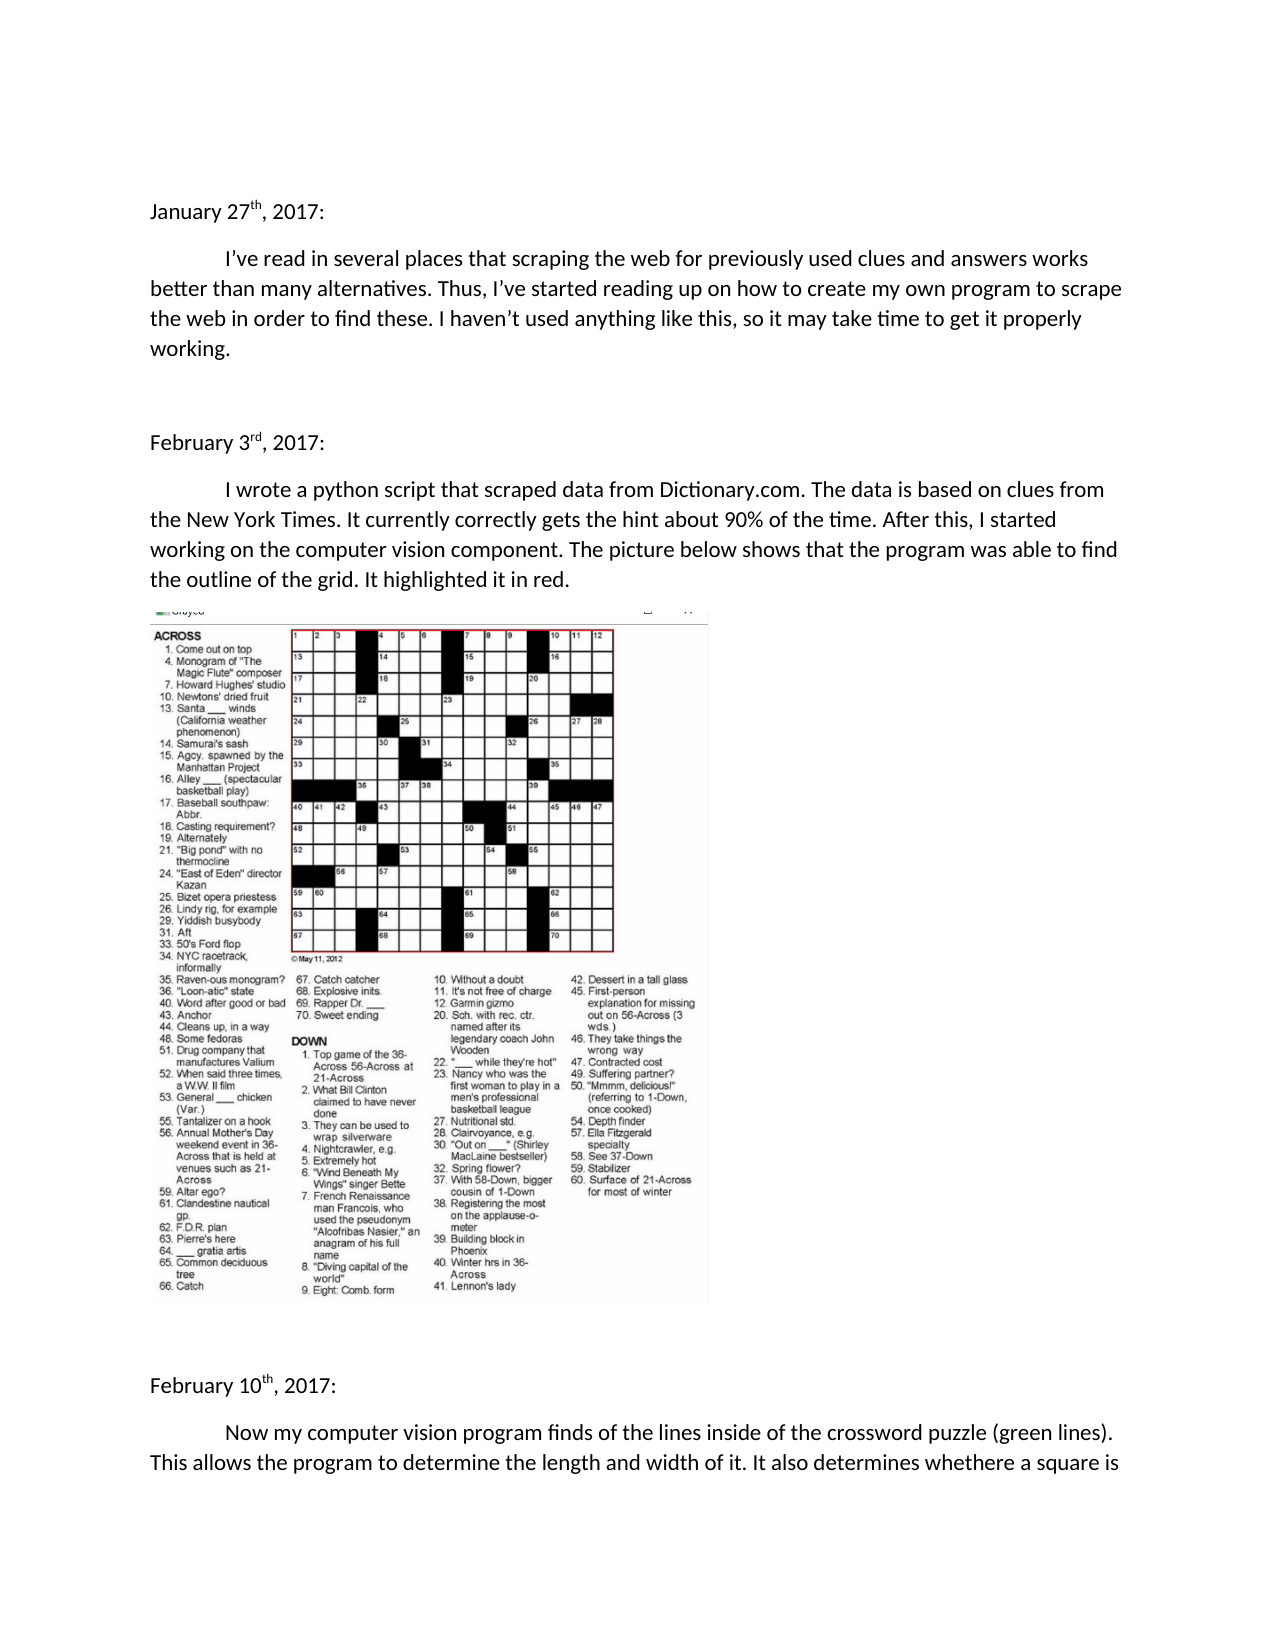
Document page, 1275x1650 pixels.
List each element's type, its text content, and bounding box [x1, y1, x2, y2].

text I wrote a python script that scraped data from Dictionary.com. The data is based on clues from the New York Times. It currently correctly gets the hint about 90% of the time. After this, I started working on the computer vision component. The picture below shows that the program was able to find the outline of the grid. It highlighted it in red. [150, 475, 1125, 594]
text February 10th, 2017: [150, 1371, 1125, 1399]
text February 3rd, 2017: [150, 428, 1125, 456]
text I’ve read in several places that scraping the web for previously used clues and answers works better than many alternatives. Thus, I’ve started reading up on how to create my own program to scrape the web in order to find these. I haven’t used anything like this, so it may take time to get it properly working. [150, 244, 1125, 362]
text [150, 1418, 1125, 1476]
picture [150, 612, 709, 1306]
text January 27th, 2017: [150, 197, 1125, 225]
